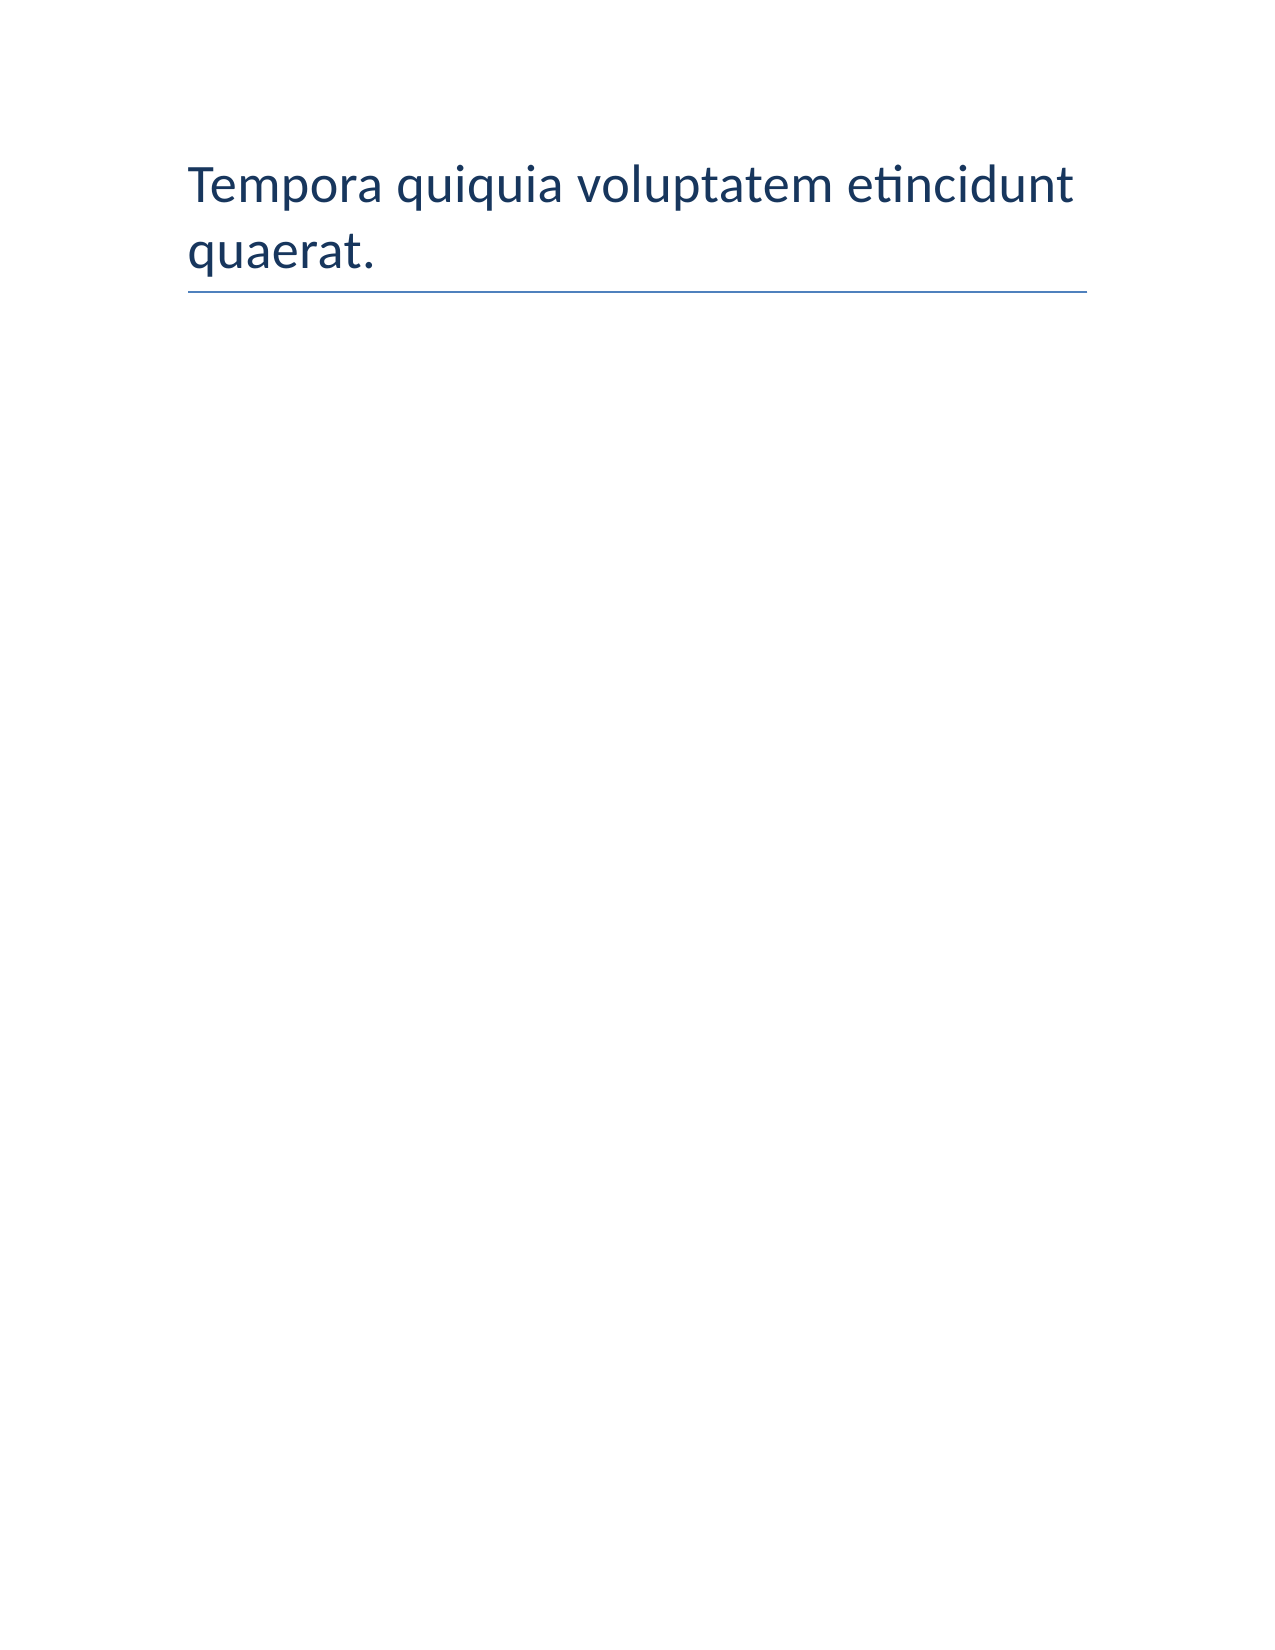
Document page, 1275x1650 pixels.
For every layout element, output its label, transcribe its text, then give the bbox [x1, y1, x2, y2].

title Tempora quiquia voluptatem etincidunt quaerat. [187, 150, 1087, 293]
